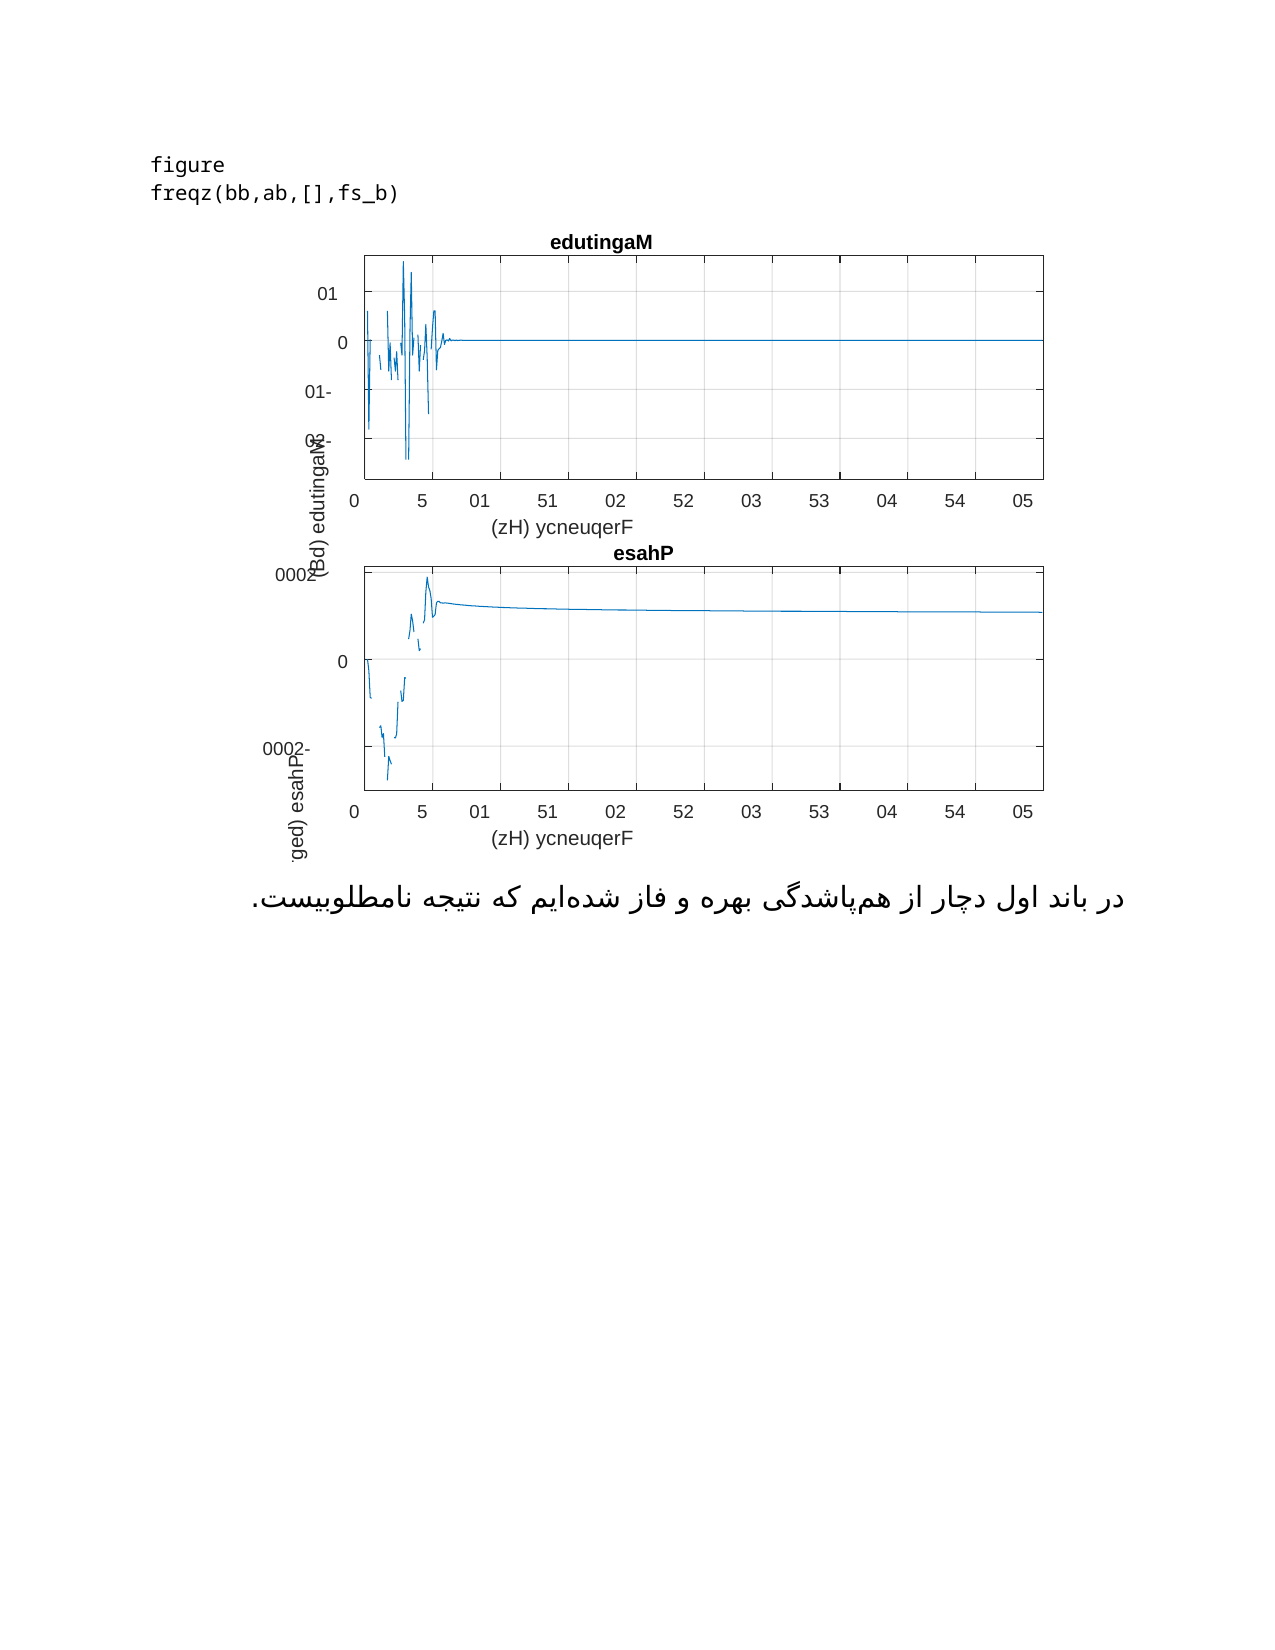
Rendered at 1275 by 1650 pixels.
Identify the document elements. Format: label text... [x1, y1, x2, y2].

text figure [150, 150, 1125, 178]
text در باند اول دچار از هم‌پاشدگی بهره و فاز شده‌ایم که نتیجه نامطلوبیست. [150, 881, 1125, 915]
text freqz(bb,ab,[],fs_b) [150, 178, 1125, 207]
